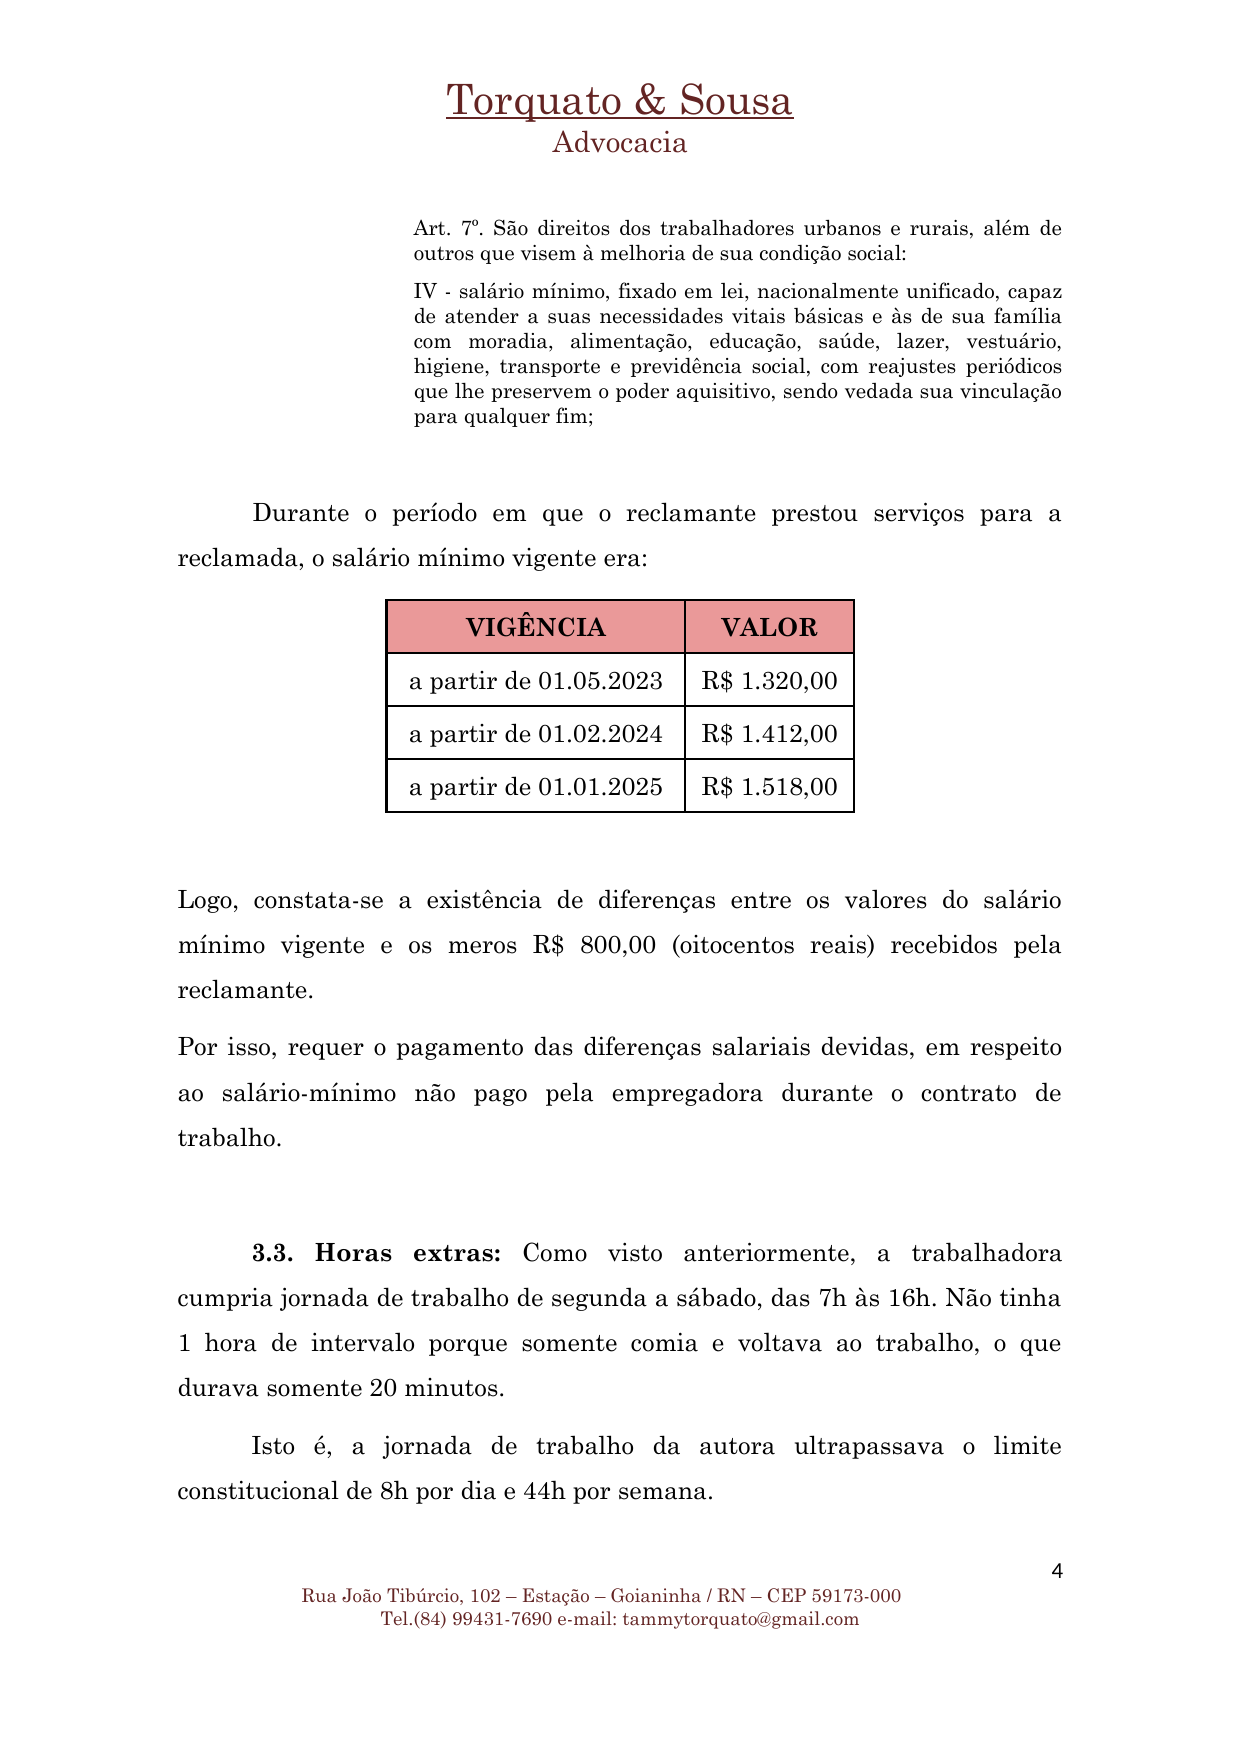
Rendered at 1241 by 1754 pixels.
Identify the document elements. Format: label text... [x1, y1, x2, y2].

text Por isso, requer o pagamento das diferenças salariais devidas, em respeito ao salário-mínimo não pago pela empregadora durante o contrato de trabalho. [177, 1031, 1063, 1151]
table_cell a partir de 01.01.2025 [388, 760, 684, 811]
table_cell R$ 1.518,00 [686, 760, 853, 811]
table_header VALOR [686, 601, 853, 652]
text 3.3. Horas extras: Como visto anteriormente, a trabalhadora cumpria jornada de trabalho de segunda a sábado, das 7h às 16h. Não tinha 1 hora de intervalo porque somente comia e voltava ao trabalho, o que durava somente 20 minutos. [177, 1237, 1063, 1402]
text IV - salário mínimo, fixado em lei, nacionalmente unificado, capaz de atender a suas necessidades vitais básicas e às de sua família com moradia, alimentação, educação, saúde, lazer, vestuário, higiene, transporte e previdência social, com reajustes periódicos que lhe preservem o poder aquisitivo, sendo vedada sua vinculação para qualquer fim; [413, 278, 1063, 428]
text Art. 7º. São direitos dos trabalhadores urbanos e rurais, além de outros que visem à melhoria de sua condição social: [413, 215, 1063, 265]
table_cell a partir de 01.02.2024 [388, 707, 684, 758]
table_cell R$ 1.320,00 [686, 654, 853, 705]
table_header VIGÊNCIA [388, 601, 684, 652]
table_cell a partir de 01.05.2023 [388, 654, 684, 705]
table_cell R$ 1.412,00 [686, 707, 853, 758]
text Durante o período em que o reclamante prestou serviços para a reclamada, o salário mínimo vigente era: [177, 496, 1063, 572]
text Isto é, a jornada de trabalho da autora ultrapassava o limite constitucional de 8h por dia e 44h por semana. [177, 1429, 1063, 1505]
text Logo, constata-se a existência de diferenças entre os valores do salário mínimo vigente e os meros R$ 800,00 (oitocentos reais) recebidos pela reclamante. [177, 883, 1063, 1004]
